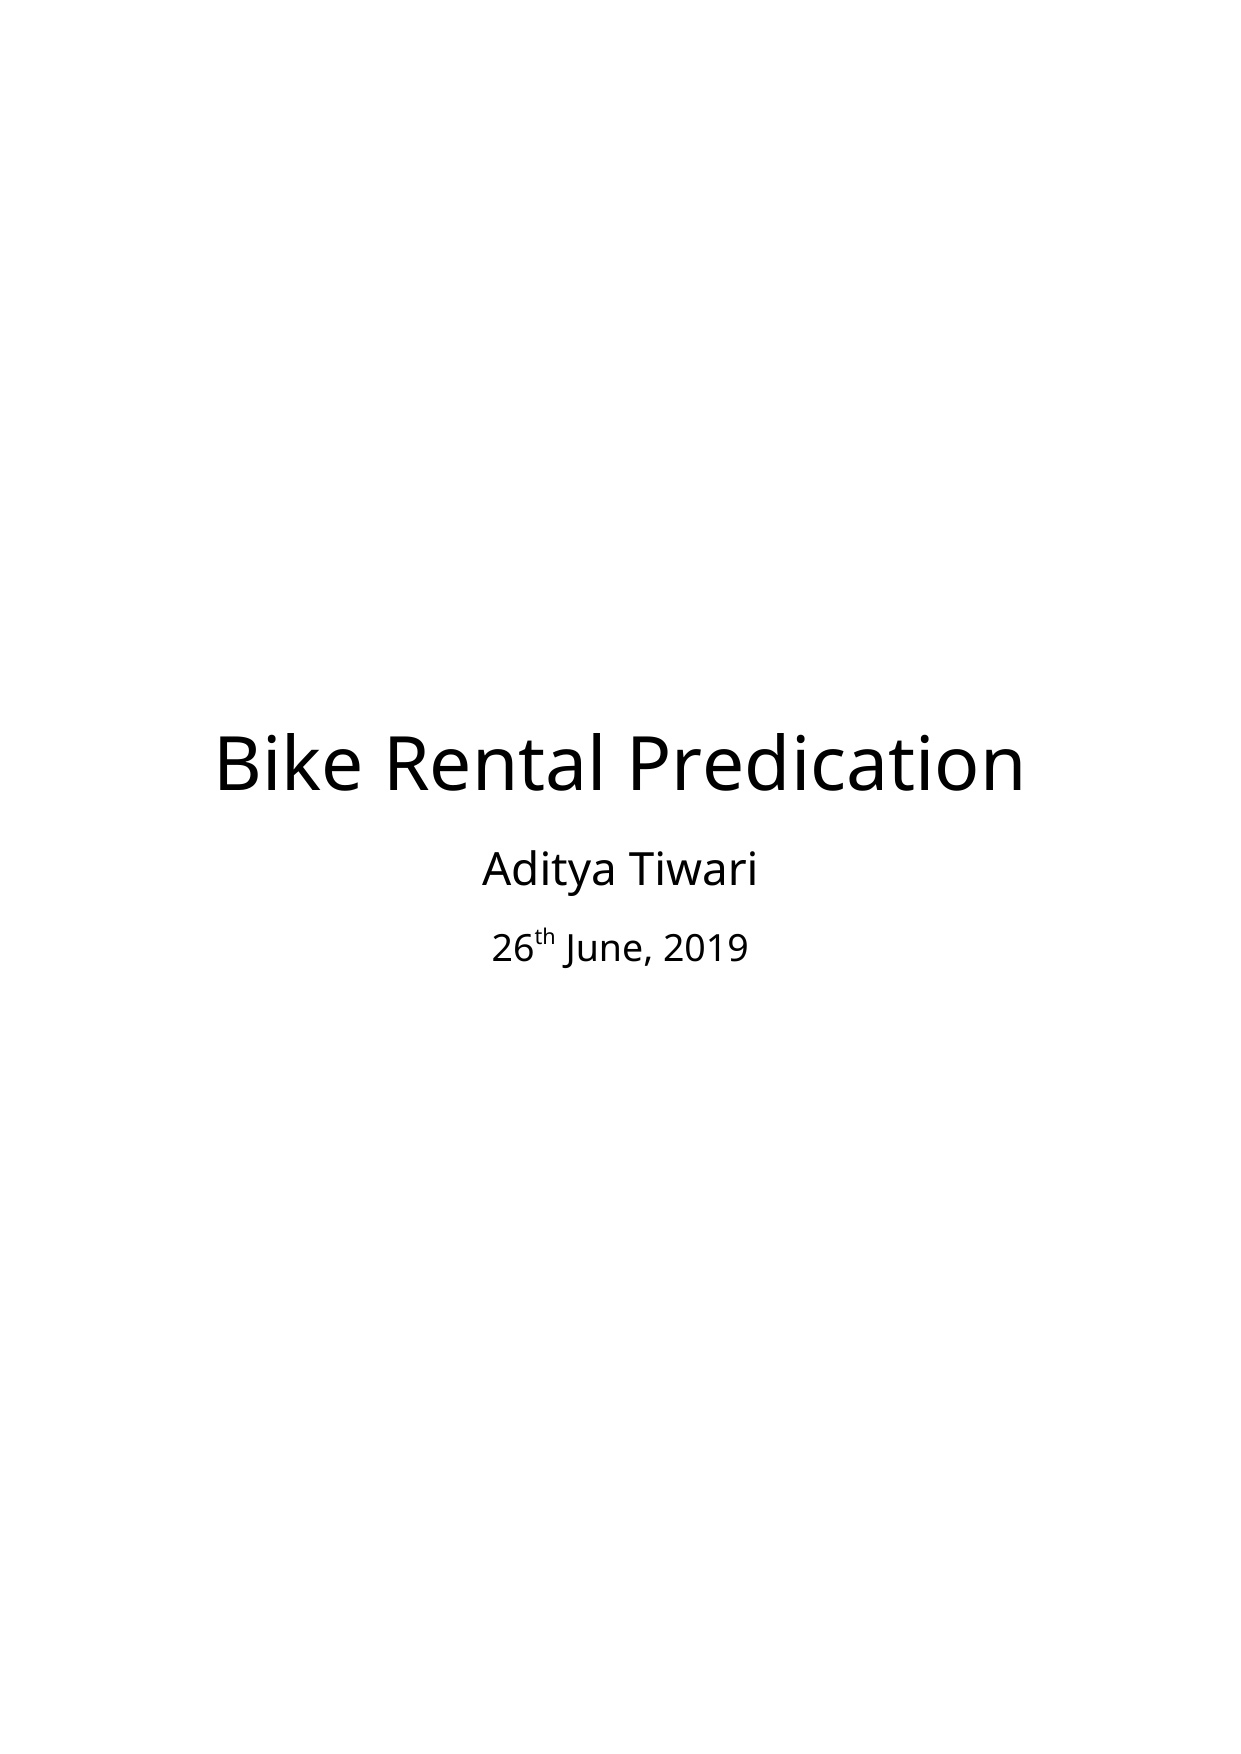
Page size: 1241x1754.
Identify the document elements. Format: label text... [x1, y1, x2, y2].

text Aditya Tiwari [75, 837, 1165, 899]
text Bike Rental Predication [75, 710, 1165, 812]
text 26th June, 2019 [75, 921, 1165, 972]
